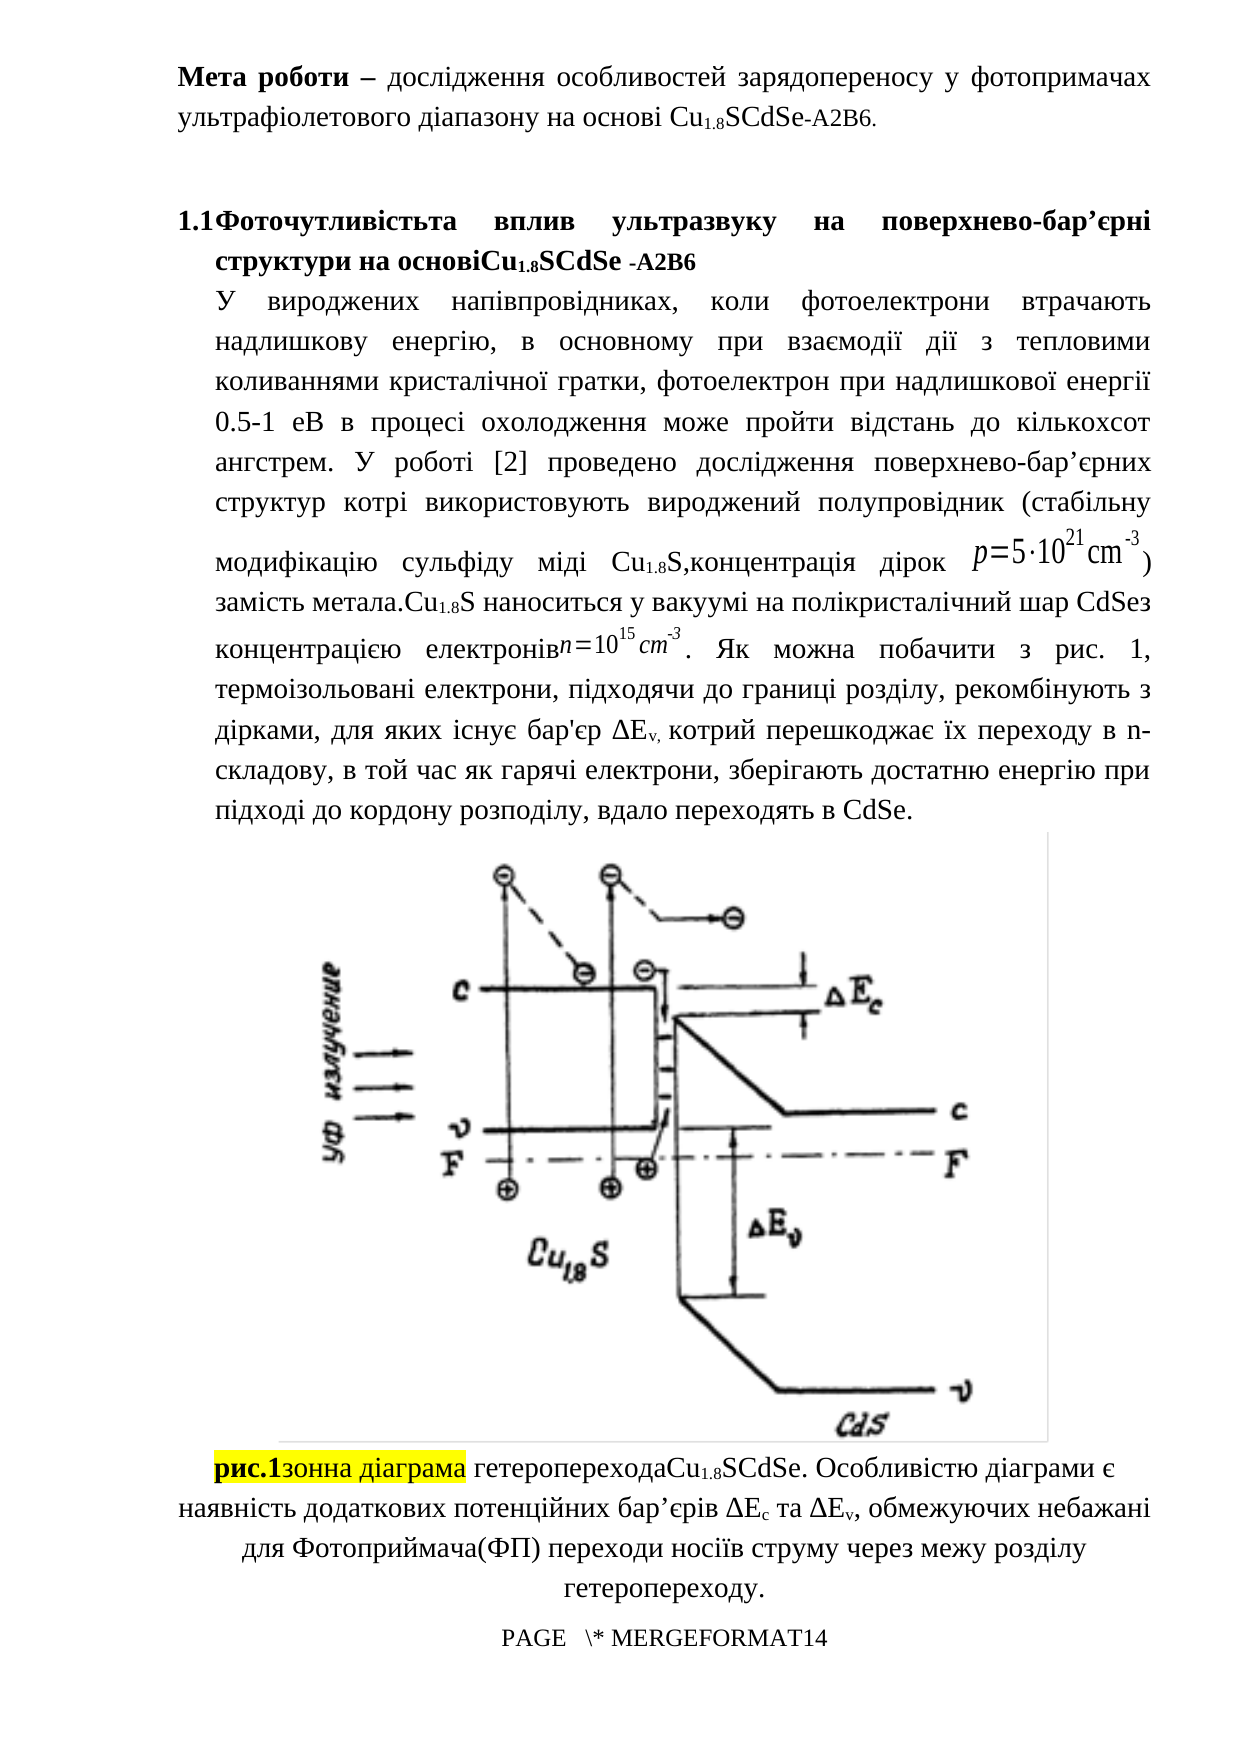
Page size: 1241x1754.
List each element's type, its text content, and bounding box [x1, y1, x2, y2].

picture [278, 832, 1051, 1445]
text рис.1зонна діаграма гетеропереходаCu1.8SCdSе. Особливістю діаграми є наявність додаткових потенційних бар’єрів ∆Ес та ∆Еv, обмежуючих небажані для Фотоприймача(ФП) переходи носіїв струму через межу розділу гетеропереходу. [177, 1450, 1152, 1604]
list Фоточутливістьта вплив ультразвуку на поверхнево-бар’єрні структури на основіCu1.8SCdSе -A2B6 [177, 203, 1152, 276]
text Мета роботи – дослідження особливостей зарядопереносу у фотопримачах ультрафіолетового діапазону на основі Cu1.8SCdSе-A2B6. [177, 59, 1152, 133]
list У вироджених напівпровідниках, коли фотоелектрони втрачають надлишкову енергію, в основному при взаємодії дії з тепловими коливаннями кристалічної гратки, фотоелектрон при надлишкової енергії 0.5-1 еВ в процесі охолодження може пройти відстань до кількохсот ангстрем. У роботі [2] проведено дослідження поверхнево-бар’єрних структур котрі використовують вироджений полупровідник (стабільну модифікацію сульфіду міді Cu1.8S,концентрація дірок ) замість метала.Cu1.8S наноситься у вакуумі на полікристалічний шар CdSeз концентрацією електронів. Як можна побачити з рис. 1, термоізольовані електрони, підходячи до границі розділу, рекомбінують з дірками, для яких існує бар'єр ∆Еv, котрий перешкоджає їх переходу в n-складову, в той час як гарячі електрони, зберігають достатню енергію при підході до кордону розподілу, вдало переходять в CdSе. [215, 283, 1152, 826]
